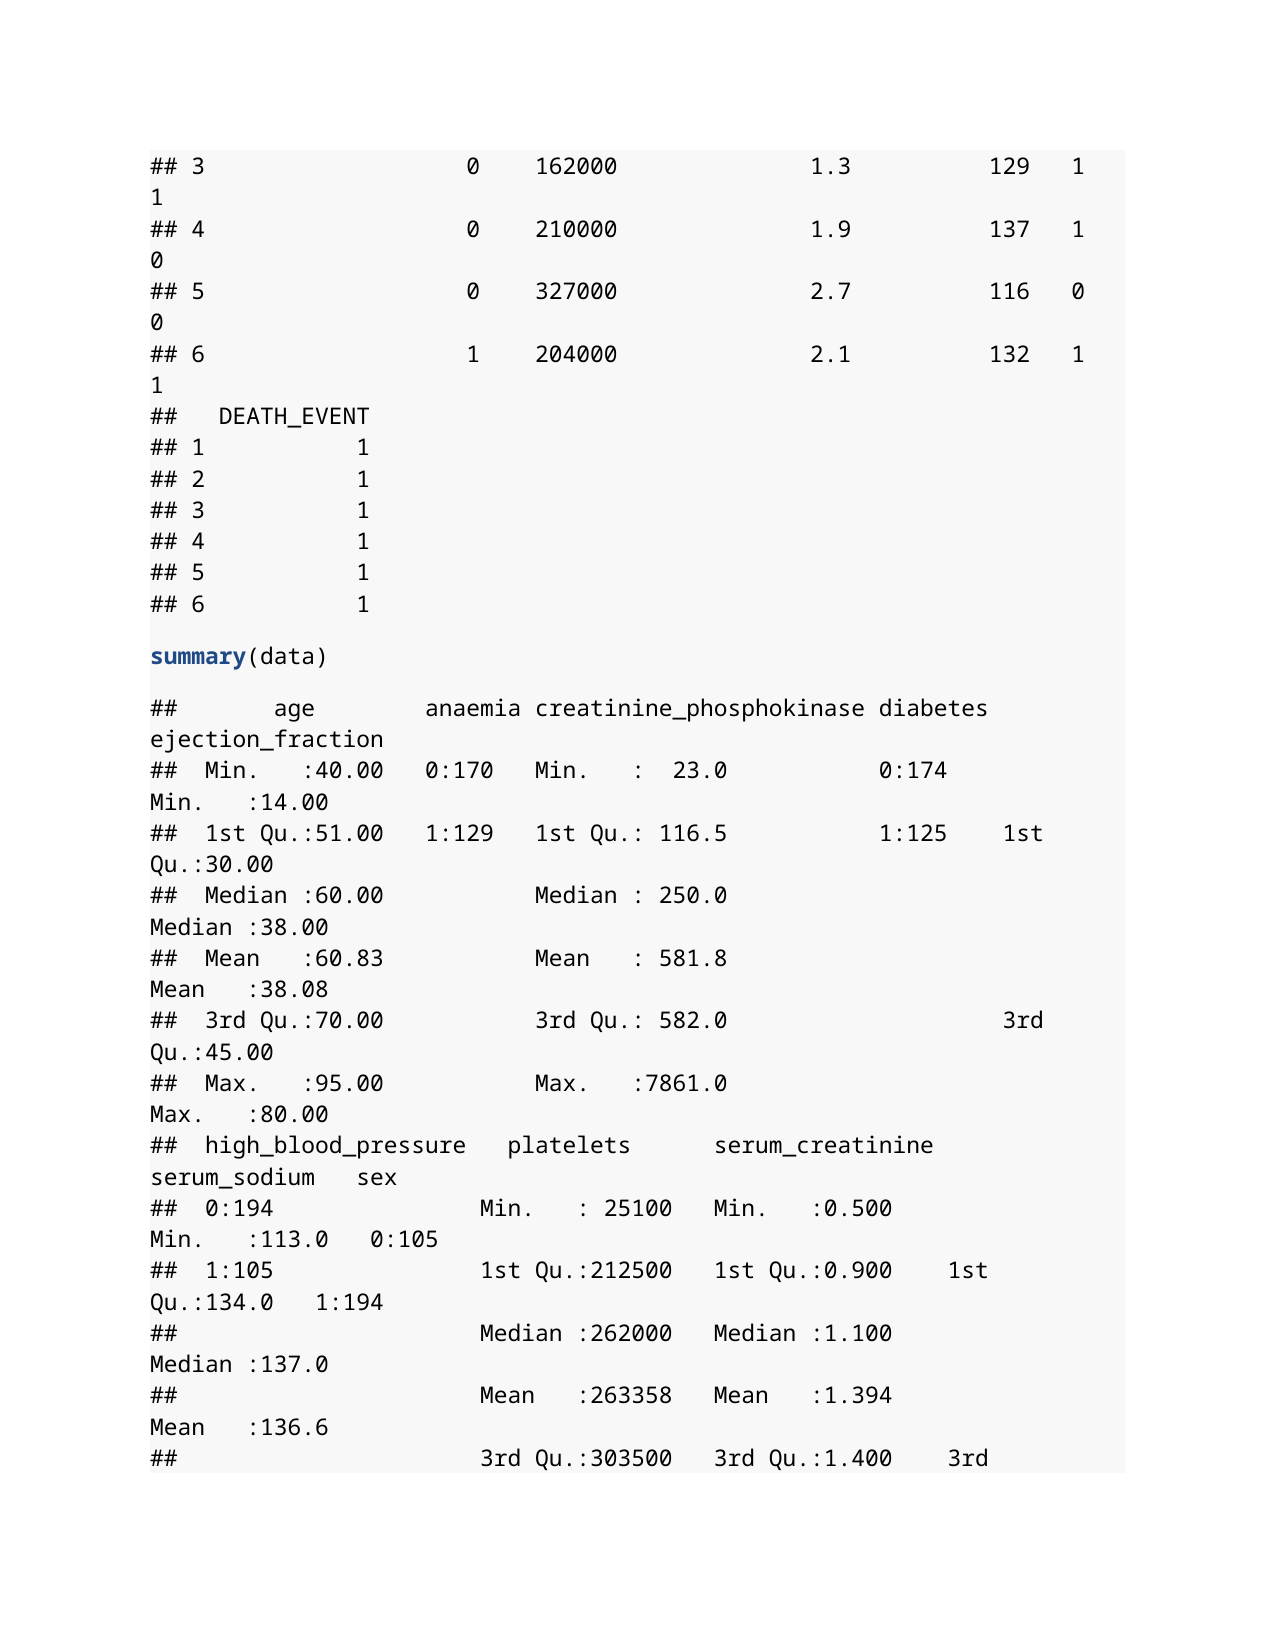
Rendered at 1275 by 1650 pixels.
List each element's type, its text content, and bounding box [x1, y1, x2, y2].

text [150, 150, 1125, 619]
text summary(data) [150, 639, 1125, 671]
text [150, 692, 1125, 1473]
